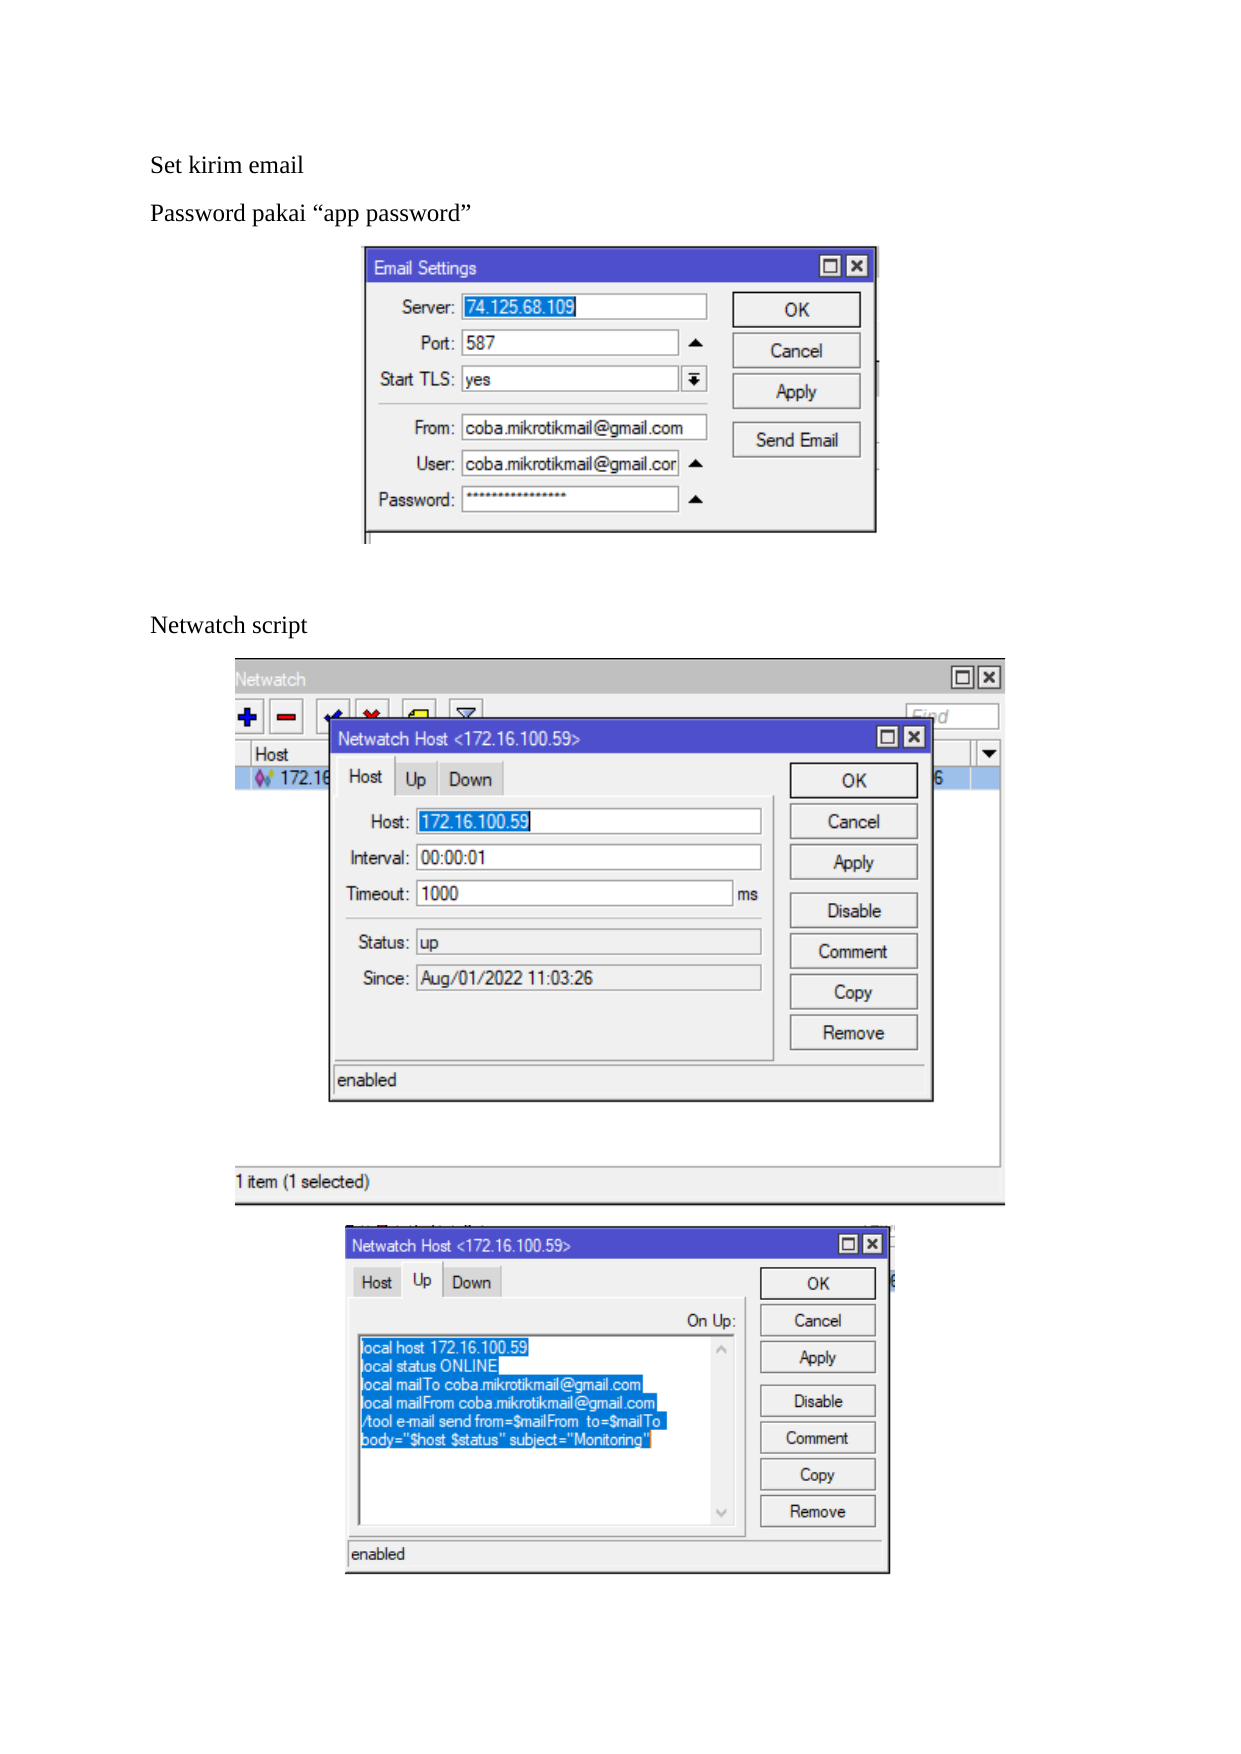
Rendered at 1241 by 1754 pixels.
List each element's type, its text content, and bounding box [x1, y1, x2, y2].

picture [360, 245, 880, 544]
text Set kirim email [150, 150, 1090, 179]
picture [345, 1225, 895, 1577]
picture [235, 658, 1006, 1207]
text Password pakai “app password” [150, 198, 1090, 226]
text Netwatch script [150, 610, 1090, 639]
